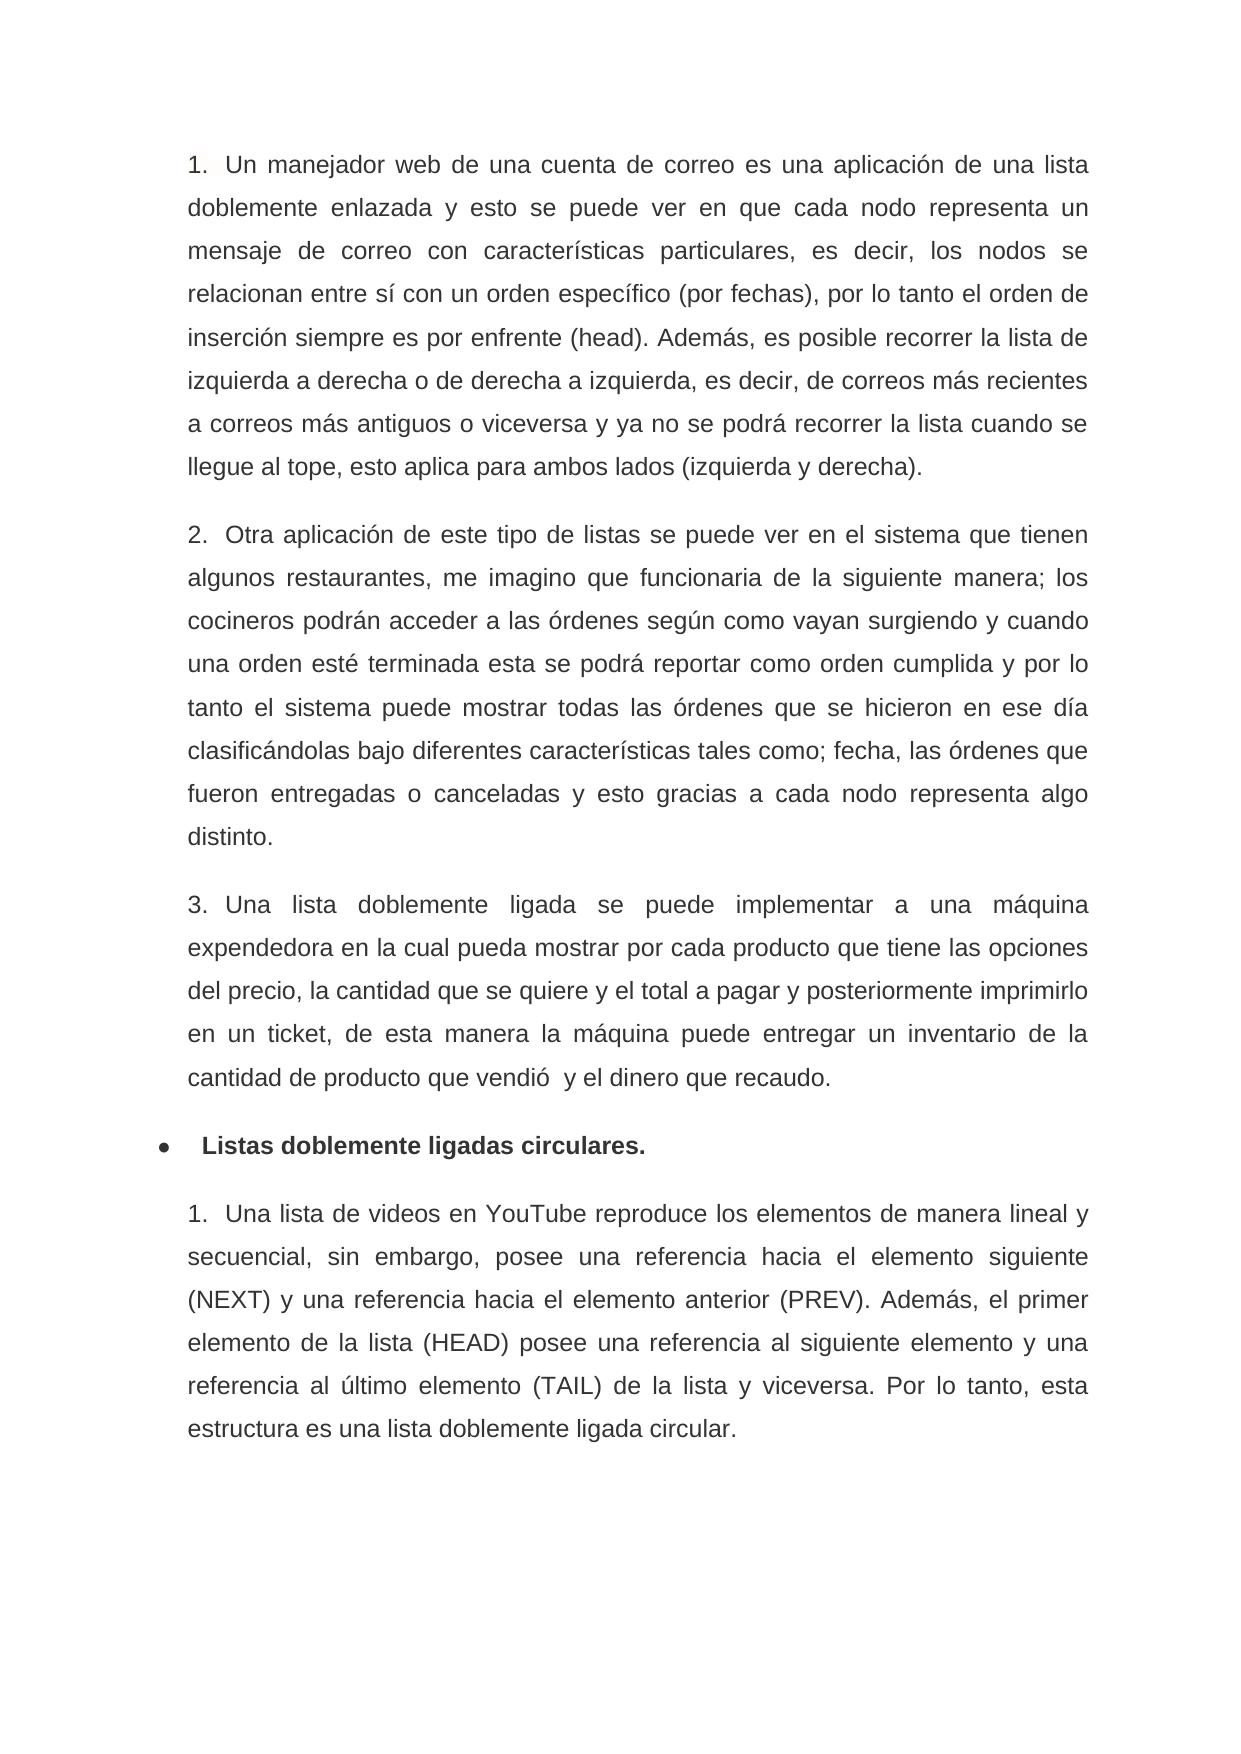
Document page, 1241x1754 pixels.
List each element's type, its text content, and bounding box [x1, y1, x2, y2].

list Listas doblemente ligadas circulares. [157, 1131, 1090, 1159]
text 2. Otra aplicación de este tipo de listas se puede ver en el sistema que tienen algunos restaurantes, me imagino que funcionaria de la siguiente manera; los cocineros podrán acceder a las órdenes según como vayan surgiendo y cuando una orden esté terminada esta se podrá reportar como orden cumplida y por lo tanto el sistema puede mostrar todas las órdenes que se hicieron en ese día clasificándolas bajo diferentes características tales como; fecha, las órdenes que fueron entregadas o canceladas y esto gracias a cada nodo representa algo distinto. [187, 520, 1090, 851]
text 1. Una lista de videos en YouTube reproduce los elementos de manera lineal y secuencial, sin embargo, posee una referencia hacia el elemento siguiente (NEXT) y una referencia hacia el elemento anterior (PREV). Además, el primer elemento de la lista (HEAD) posee una referencia al siguiente elemento y una referencia al último elemento (TAIL) de la lista y viceversa. Por lo tanto, esta estructura es una lista doblemente ligada circular. [187, 1199, 1090, 1443]
text 3. Una lista doblemente ligada se puede implementar a una máquina expendedora en la cual pueda mostrar por cada producto que tiene las opciones del precio, la cantidad que se quiere y el total a pagar y posteriormente imprimirlo en un ticket, de esta manera la máquina puede entregar un inventario de la cantidad de producto que vendió y el dinero que recaudo. [187, 890, 1090, 1091]
text 1. Un manejador web de una cuenta de correo es una aplicación de una lista doblemente enlazada y esto se puede ver en que cada nodo representa un mensaje de correo con características particulares, es decir, los nodos se relacionan entre sí con un orden específico (por fechas), por lo tanto el orden de inserción siempre es por enfrente (head). Además, es posible recorrer la lista de izquierda a derecha o de derecha a izquierda, es decir, de correos más recientes a correos más antiguos o viceversa y ya no se podrá recorrer la lista cuando se llegue al tope, esto aplica para ambos lados (izquierda y derecha). [187, 150, 1090, 481]
